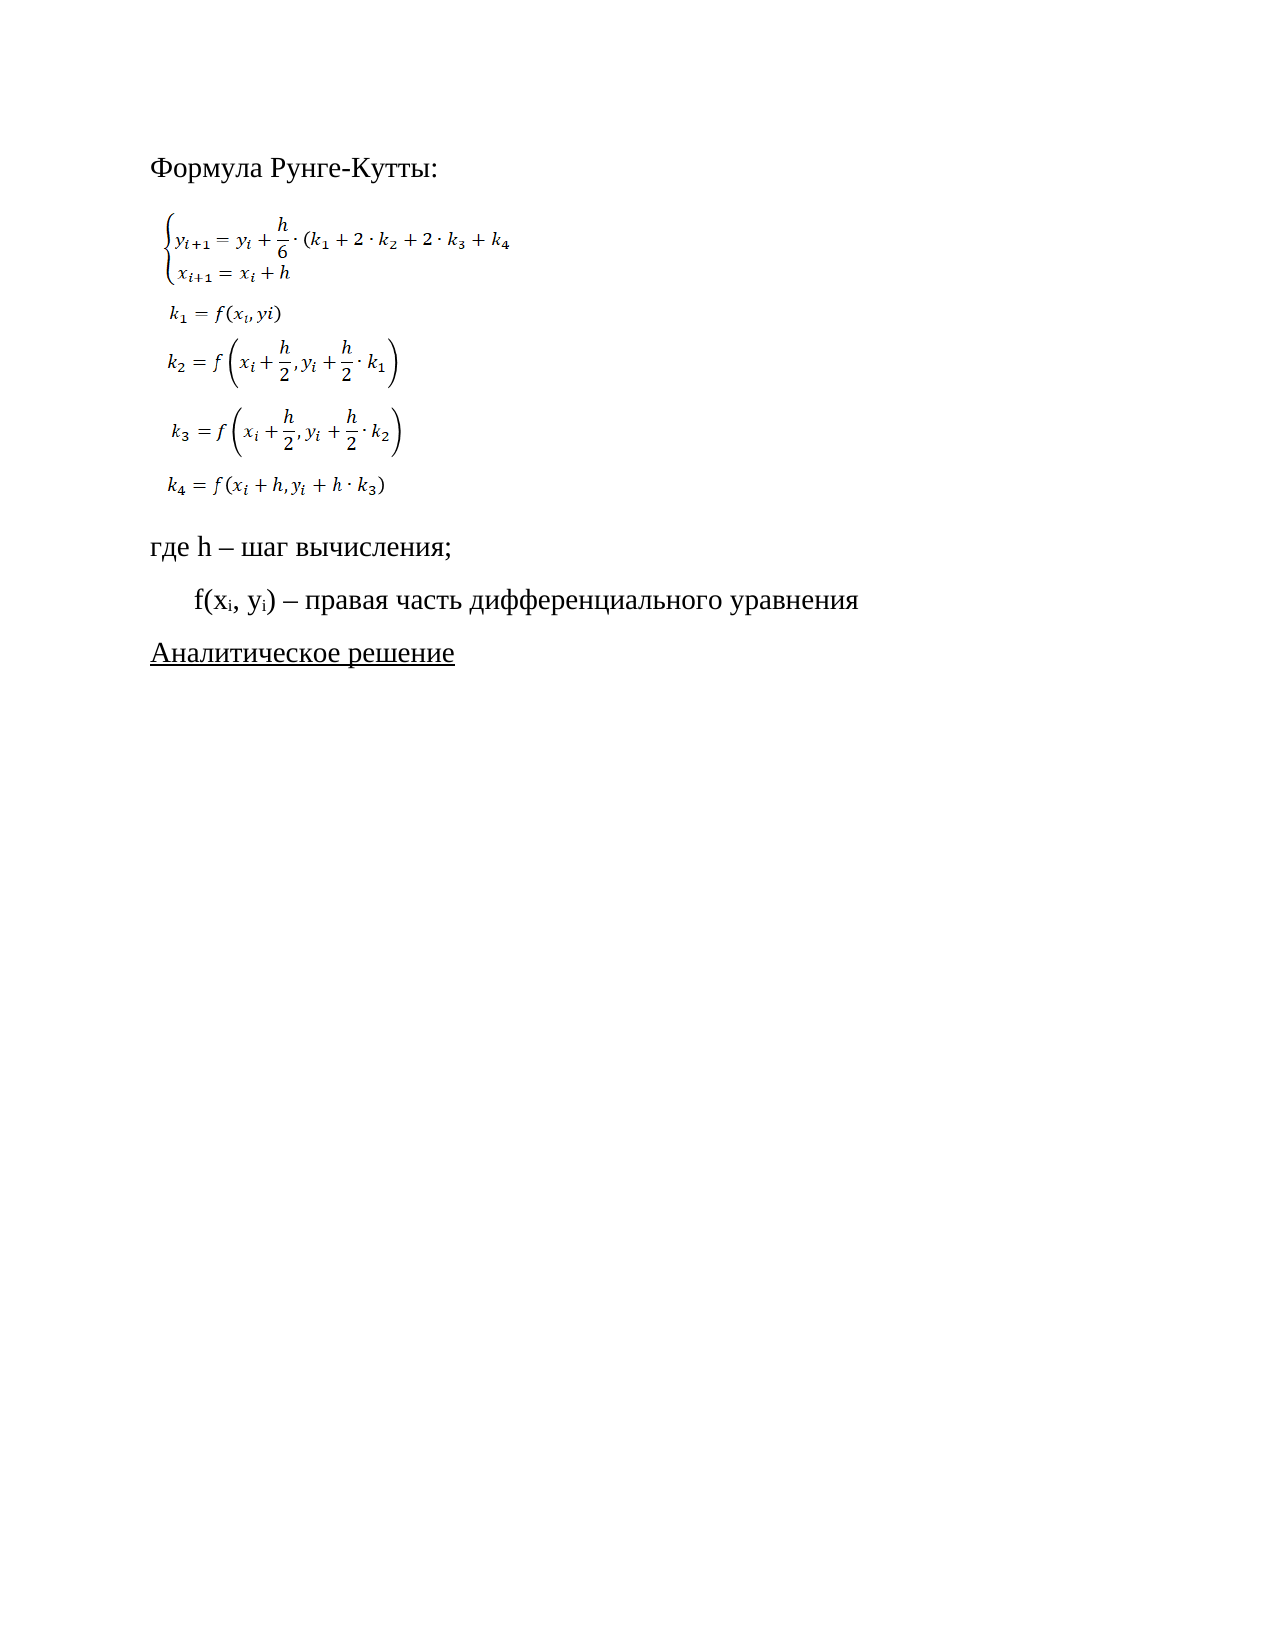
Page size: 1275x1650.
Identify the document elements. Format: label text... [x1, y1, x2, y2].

text Аналитическое решение [150, 635, 1125, 668]
text Формула Рунге-Кутты: [150, 150, 1125, 183]
text f(xi, yi) – правая часть дифференциального уравнения [150, 582, 1125, 616]
picture [150, 202, 511, 511]
text где h – шаг вычисления; [150, 529, 1125, 563]
